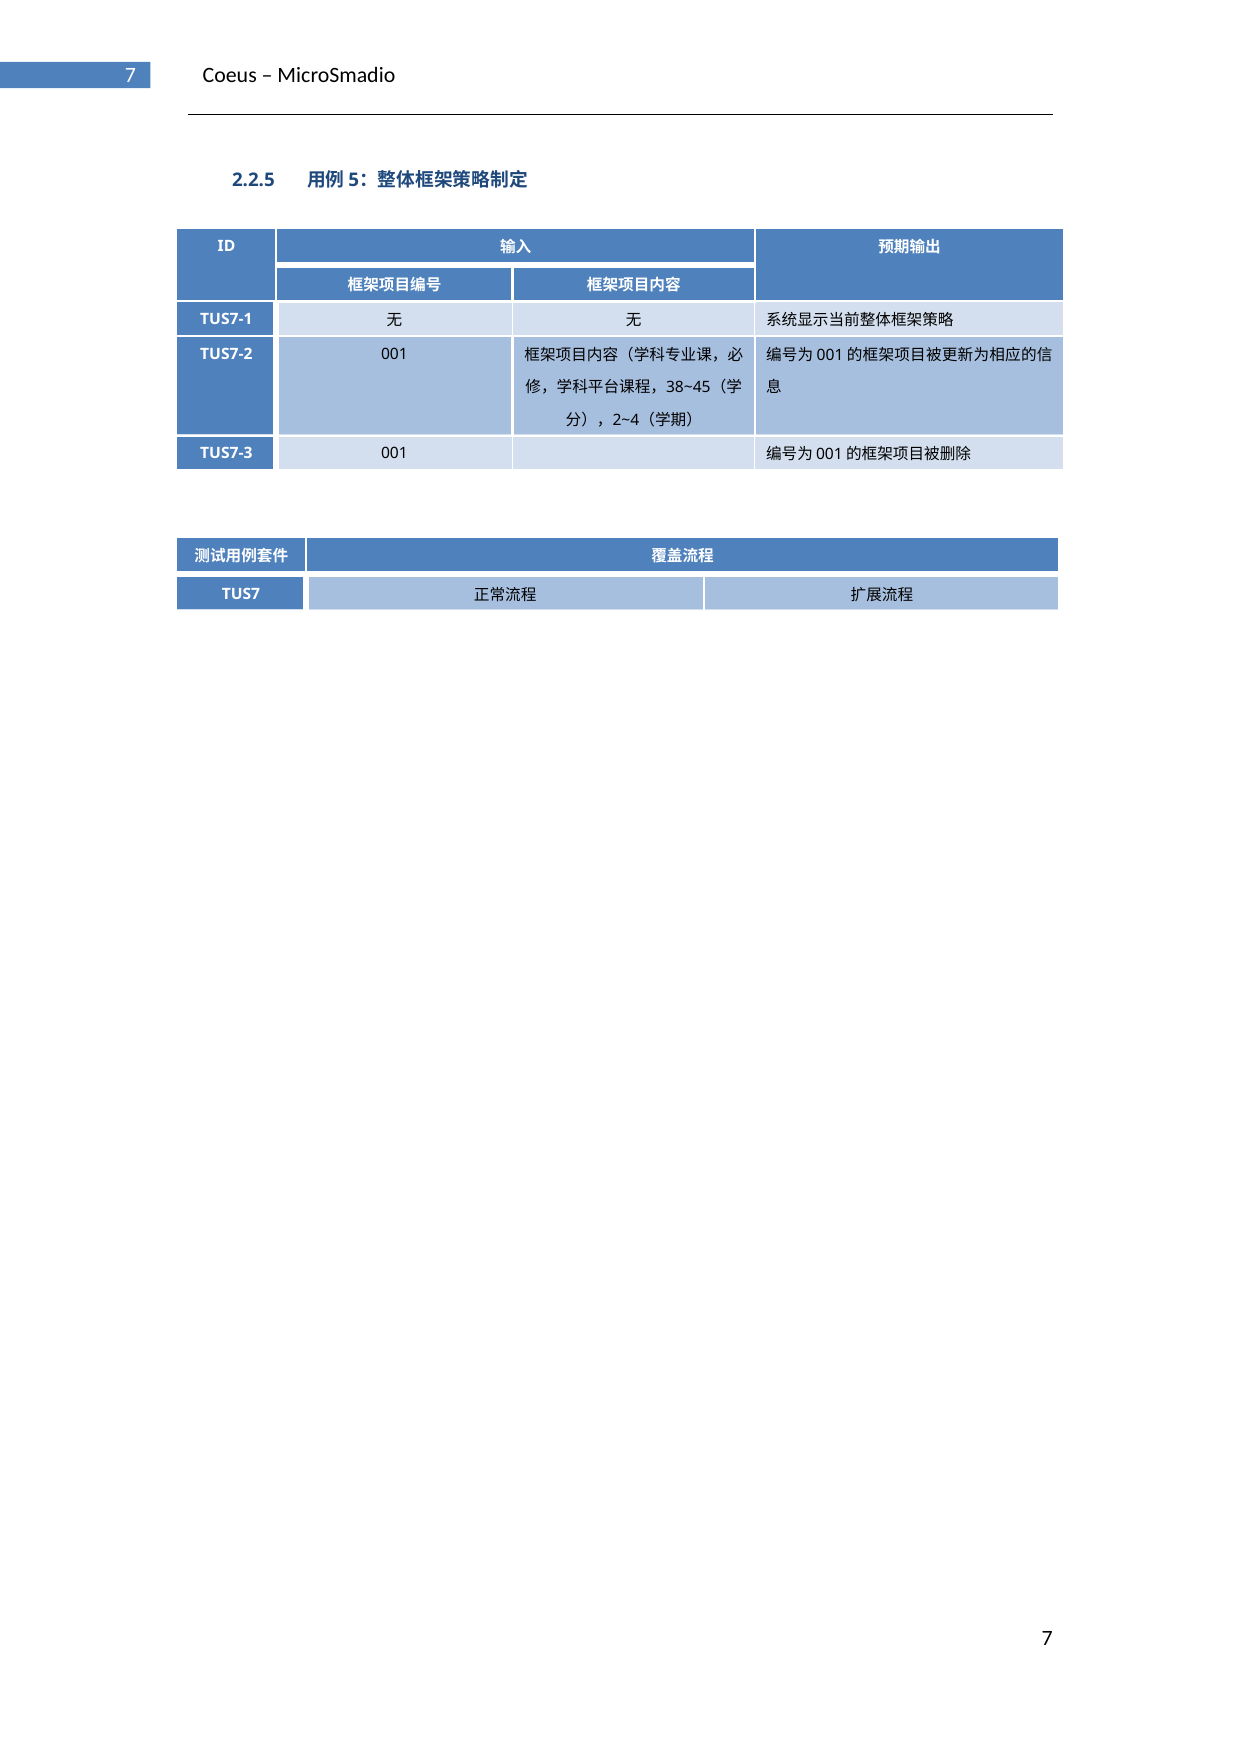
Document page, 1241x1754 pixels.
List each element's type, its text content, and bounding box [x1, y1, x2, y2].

table_cell 框架项目编号 [277, 268, 511, 300]
table_cell [513, 437, 754, 469]
table_cell TUS7 [177, 577, 303, 609]
text 用例5：整体框架策略制定 [232, 162, 1053, 194]
table_cell 正常流程 [309, 577, 703, 609]
table_cell 系统显示当前整体框架策略 [755, 302, 1063, 335]
table_cell 编号为001的框架项目被更新为相应的信息 [756, 337, 1063, 434]
table_cell 框架项目内容 [514, 268, 754, 300]
table_cell TUS7-2 [177, 337, 273, 434]
table_cell 编号为001的框架项目被删除 [755, 437, 1063, 469]
table_cell TUS7-1 [177, 302, 273, 335]
table_cell 无 [279, 303, 512, 335]
table_header 输入 [277, 229, 754, 262]
table_cell 框架项目内容（学科专业课，必修，学科平台课程，38~45（学分），2~4（学期） [514, 337, 754, 434]
table_cell 001 [279, 437, 512, 469]
table_header 预期输出 [756, 229, 1063, 300]
table_cell TUS7-3 [177, 437, 273, 469]
table_header 测试用例套件 [177, 538, 305, 571]
table_cell 001 [279, 337, 511, 434]
table_header ID [177, 229, 275, 300]
table_cell 扩展流程 [705, 577, 1058, 609]
table_header 覆盖流程 [307, 538, 1058, 571]
table_cell 无 [513, 303, 754, 335]
